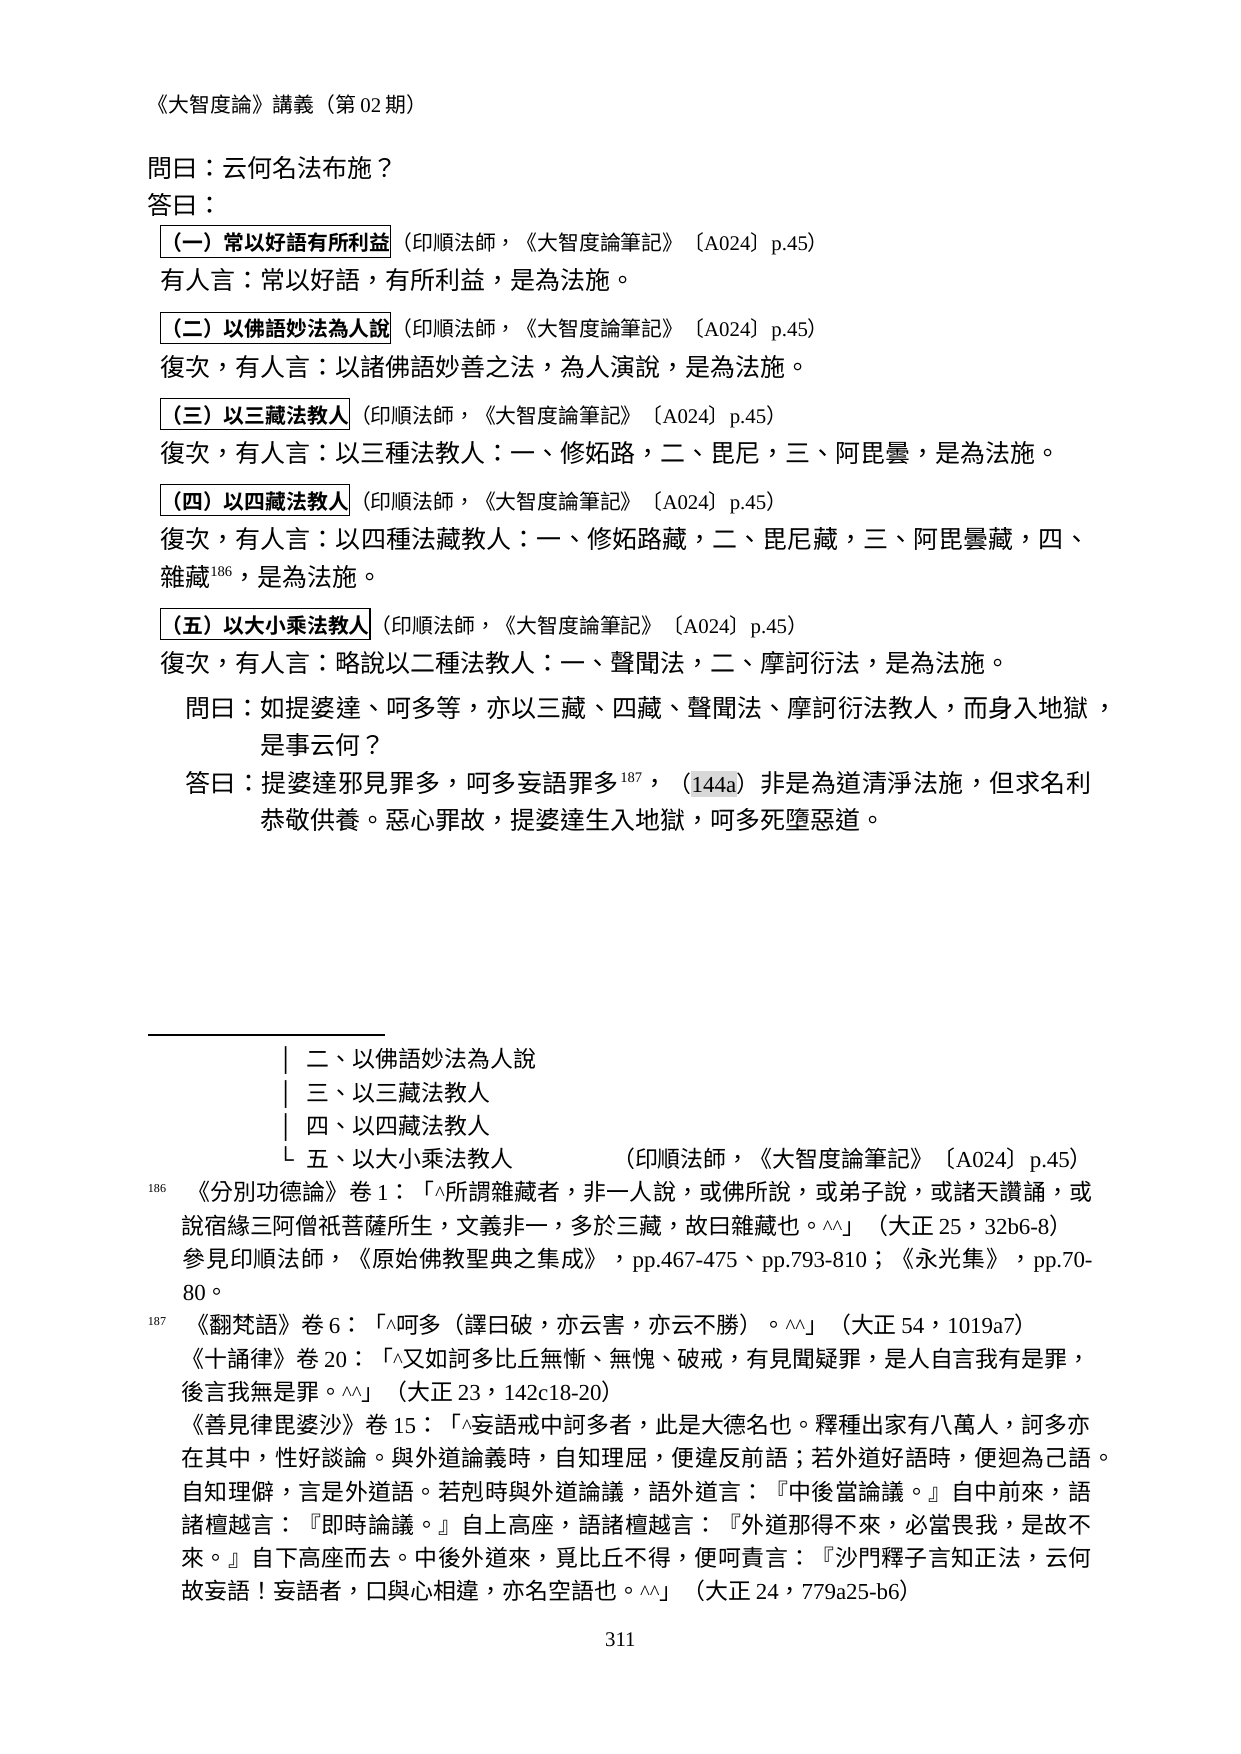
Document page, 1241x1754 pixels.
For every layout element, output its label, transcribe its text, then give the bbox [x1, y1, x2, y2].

text 答曰：提婆達邪見罪多，呵多妄語罪多，（144a）非是為道清淨法施，但求名利恭敬供養。惡心罪故，提婆達生入地獄，呵多死墮惡道。 [185, 763, 1092, 838]
text （五）以大小乘法教人（印順法師，《大智度論筆記》〔A024〕p.45） [160, 605, 1092, 643]
text （一）常以好語有所利益（印順法師，《大智度論筆記》〔A024〕p.45） [160, 223, 1092, 260]
text 復次，有人言：以諸佛語妙善之法，為人演說，是為法施。 [160, 346, 1092, 384]
text 復次，有人言：以三種法教人：一、修妬路，二、毘尼，三、阿毘曇，是為法施。 [160, 433, 1092, 470]
text 復次，有人言：以四種法藏教人：一、修妬路藏，二、毘尼藏，三、阿毘曇藏，四、雜藏，是為法施。 [160, 519, 1092, 594]
text （四）以四藏法教人（印順法師，《大智度論筆記》〔A024〕p.45） [160, 481, 1092, 519]
text （二）以佛語妙法為人說（印順法師，《大智度論筆記》〔A024〕p.45） [160, 309, 1092, 346]
text 問曰：云何名法布施？ [148, 148, 1092, 185]
text 復次，有人言：略說以二種法教人：一、聲聞法，二、摩訶衍法，是為法施。 [160, 643, 1092, 680]
text （三）以三藏法教人（印順法師，《大智度論筆記》〔A024〕p.45） [160, 395, 1092, 433]
text 有人言：常以好語，有所利益，是為法施。 [160, 260, 1092, 298]
text 答曰： [148, 185, 1092, 223]
text 問曰：如提婆達、呵多等，亦以三藏、四藏、聲聞法、摩訶衍法教人，而身入地獄，是事云何？ [185, 688, 1092, 763]
